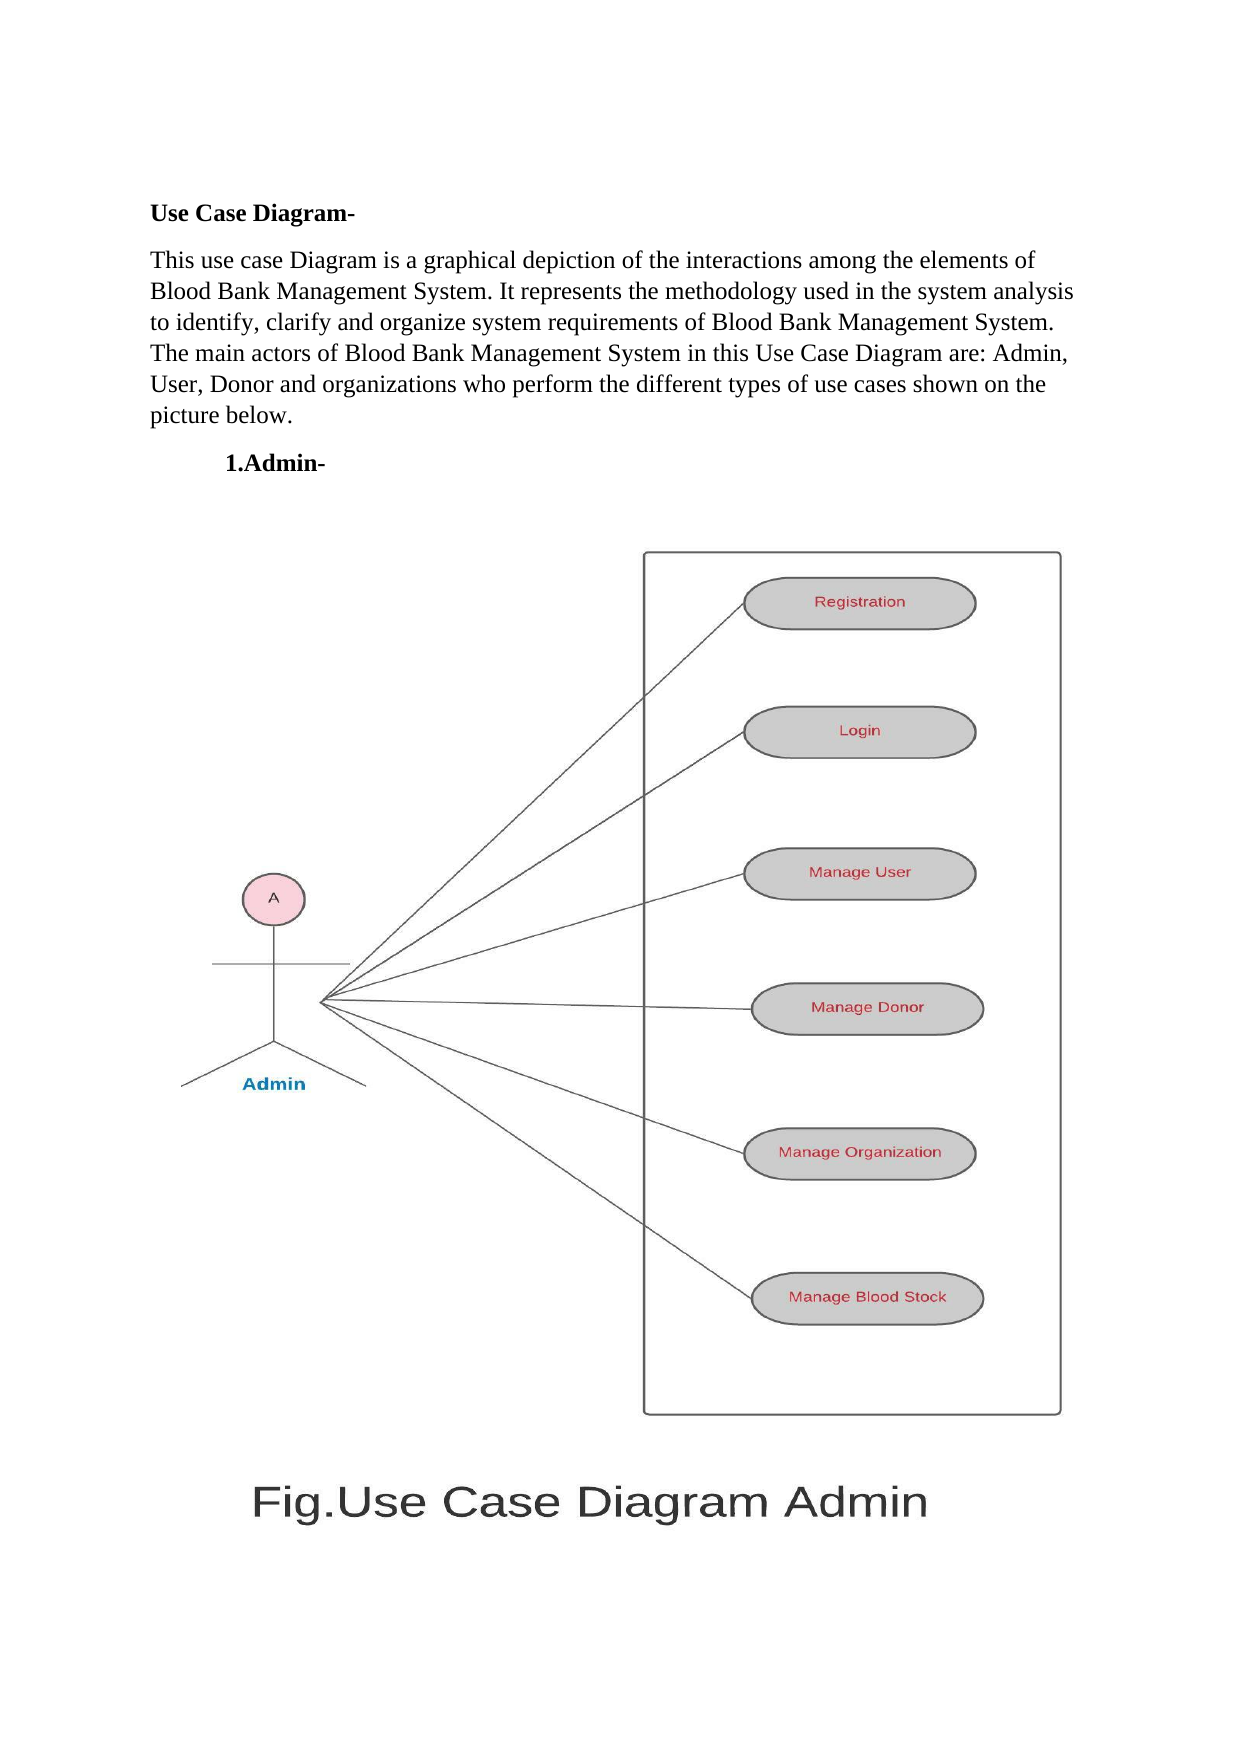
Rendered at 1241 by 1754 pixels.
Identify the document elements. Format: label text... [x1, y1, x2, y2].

text 1.Admin- [150, 448, 1090, 477]
text This use case Diagram is a graphical depiction of the interactions among the elements of Blood Bank Management System. It represents the methodology used in the system analysis to identify, clarify and organize system requirements of Blood Bank Management System. The main actors of Blood Bank Management System in this Use Case Diagram are: Admin, User, Donor and organizations who perform the different types of use cases shown on the picture below. [150, 245, 1090, 429]
picture [150, 526, 1091, 1588]
text Use Case Diagram- [150, 198, 1090, 226]
